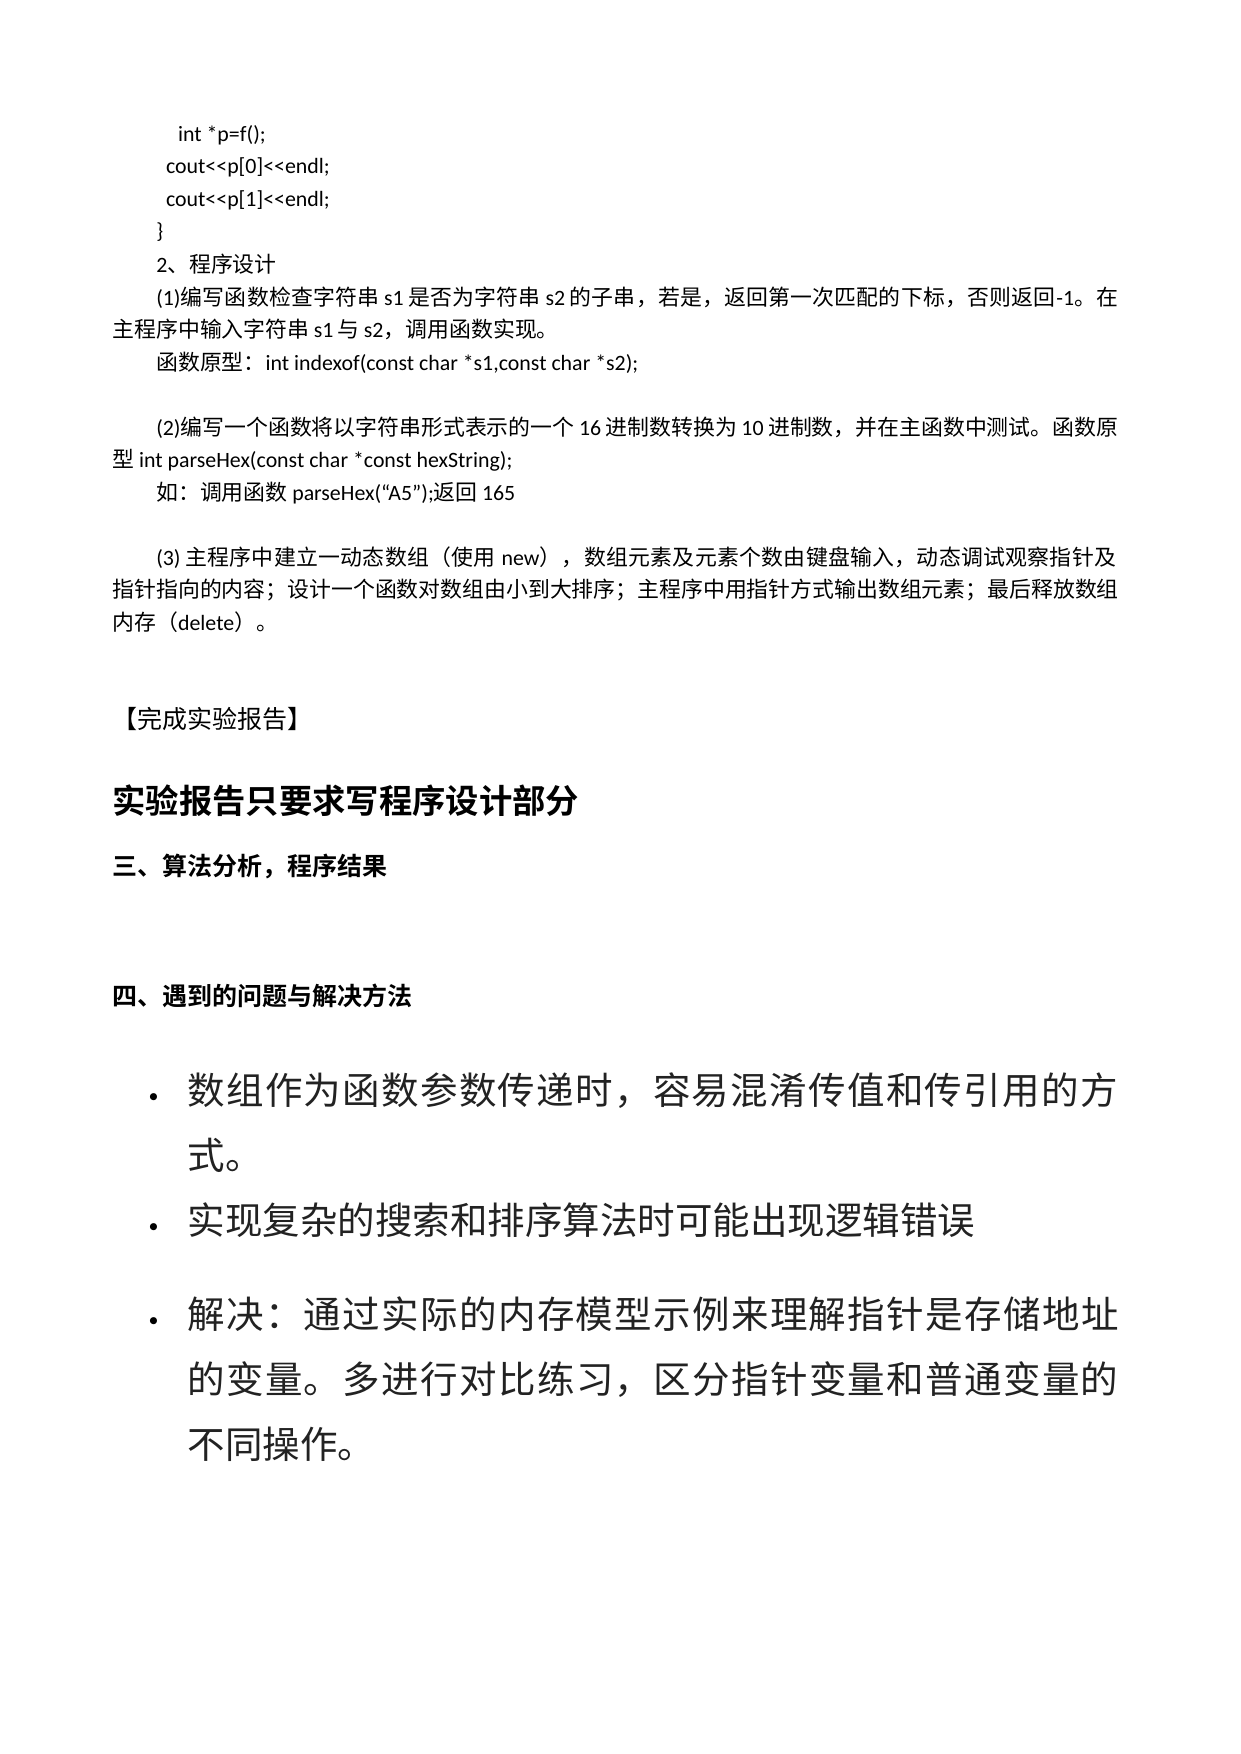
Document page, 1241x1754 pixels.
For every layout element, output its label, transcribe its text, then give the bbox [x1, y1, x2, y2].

text cout<<p[0]<<endl; [112, 149, 1118, 182]
text (2)编写一个函数将以字符串形式表示的一个16进制数转换为10进制数，并在主函数中测试。函数原型 int parseHex(const char *const hexString); [112, 409, 1118, 474]
list 实现复杂的搜索和排序算法时可能出现逻辑错误 [150, 1186, 1118, 1251]
text 实验报告只要求写程序设计部分 [112, 767, 1118, 832]
text (1)编写函数检查字符串s1是否为字符串s2的子串，若是，返回第一次匹配的下标，否则返回-1。在主程序中输入字符串s1与s2，调用函数实现。 [112, 279, 1118, 344]
list 主程序中建立一动态数组（使用new），数组元素及元素个数由键盘输入，动态调试观察指针及指针指向的内容；设计一个函数对数组由小到大排序；主程序中用指针方式输出数组元素；最后释放数组内存（delete）。 [112, 539, 1118, 637]
list 数组作为函数参数传递时，容易混淆传值和传引用的方式。 [150, 1056, 1118, 1186]
list 解决：通过实际的内存模型示例来理解指针是存储地址的变量。多进行对比练习，区分指针变量和普通变量的不同操作。 [150, 1280, 1118, 1475]
text int *p=f(); [112, 117, 1118, 149]
text } [112, 214, 1118, 247]
text 【完成实验报告】 [112, 686, 1118, 751]
text 三、算法分析，程序结果 [112, 832, 1118, 897]
text cout<<p[1]<<endl; [112, 182, 1118, 214]
list 遇到的问题与解决方法 [112, 962, 1118, 1027]
text 2、程序设计 [112, 247, 1118, 279]
text 函数原型：int indexof(const char *s1,const char *s2); [112, 344, 1118, 377]
text 如：调用函数 parseHex(“A5”);返回165 [112, 474, 1118, 507]
